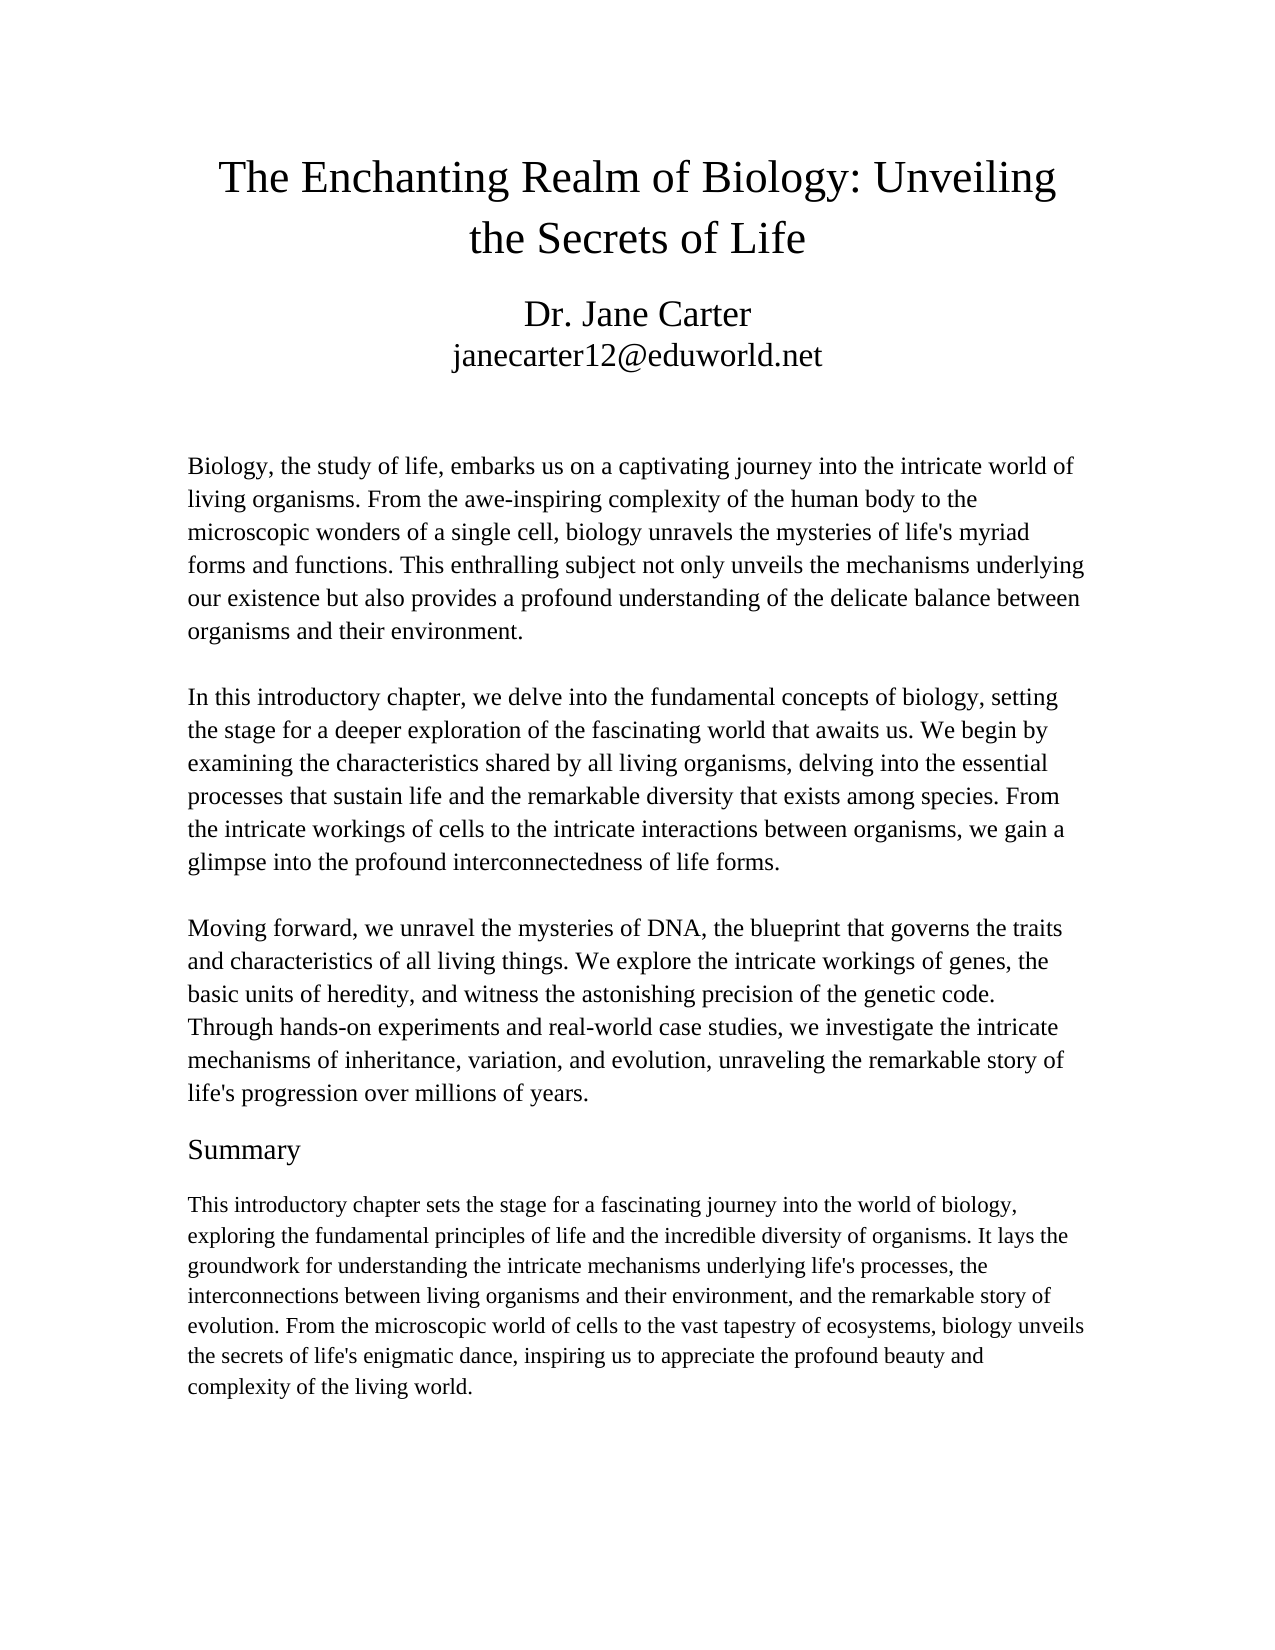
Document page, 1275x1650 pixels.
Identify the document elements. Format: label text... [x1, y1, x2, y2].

text The Enchanting Realm of Biology: Unveiling the Secrets of Life [187, 150, 1087, 263]
text Summary [187, 1132, 1087, 1166]
text janecarter12@eduworld.net [187, 335, 1087, 373]
text This introductory chapter sets the stage for a fascinating journey into the world of biology, exploring the fundamental principles of life and the incredible diversity of organisms. It lays the groundwork for understanding the intricate mechanisms underlying life's processes, the interconnections between living organisms and their environment, and the remarkable story of evolution. From the microscopic world of cells to the vast tapestry of ecosystems, biology unveils the secrets of life's enigmatic dance, inspiring us to appreciate the profound beauty and complexity of the living world. [187, 1192, 1087, 1399]
text Biology, the study of life, embarks us on a captivating journey into the intricate world of living organisms. From the awe-inspiring complexity of the human body to the microscopic wonders of a single cell, biology unravels the mysteries of life's myriad forms and functions. This enthralling subject not only unveils the mechanisms underlying our existence but also provides a profound understanding of the delicate balance between organisms and their environment. In this introductory chapter, we delve into the fundamental concepts of biology, setting the stage for a deeper exploration of the fascinating world that awaits us. We begin by examining the characteristics shared by all living organisms, delving into the essential processes that sustain life and the remarkable diversity that exists among species. From the intricate workings of cells to the intricate interactions between organisms, we gain a glimpse into the profound interconnectedness of life forms. Moving forward, we unravel the mysteries of DNA, the blueprint that governs the traits and characteristics of all living things. We explore the intricate workings of genes, the basic units of heredity, and witness the astonishing precision of the genetic code. Through hands-on experiments and real-world case studies, we investigate the intricate mechanisms of inheritance, variation, and evolution, unraveling the remarkable story of life's progression over millions of years. [187, 451, 1087, 1107]
text Dr. Jane Carter [187, 292, 1087, 335]
